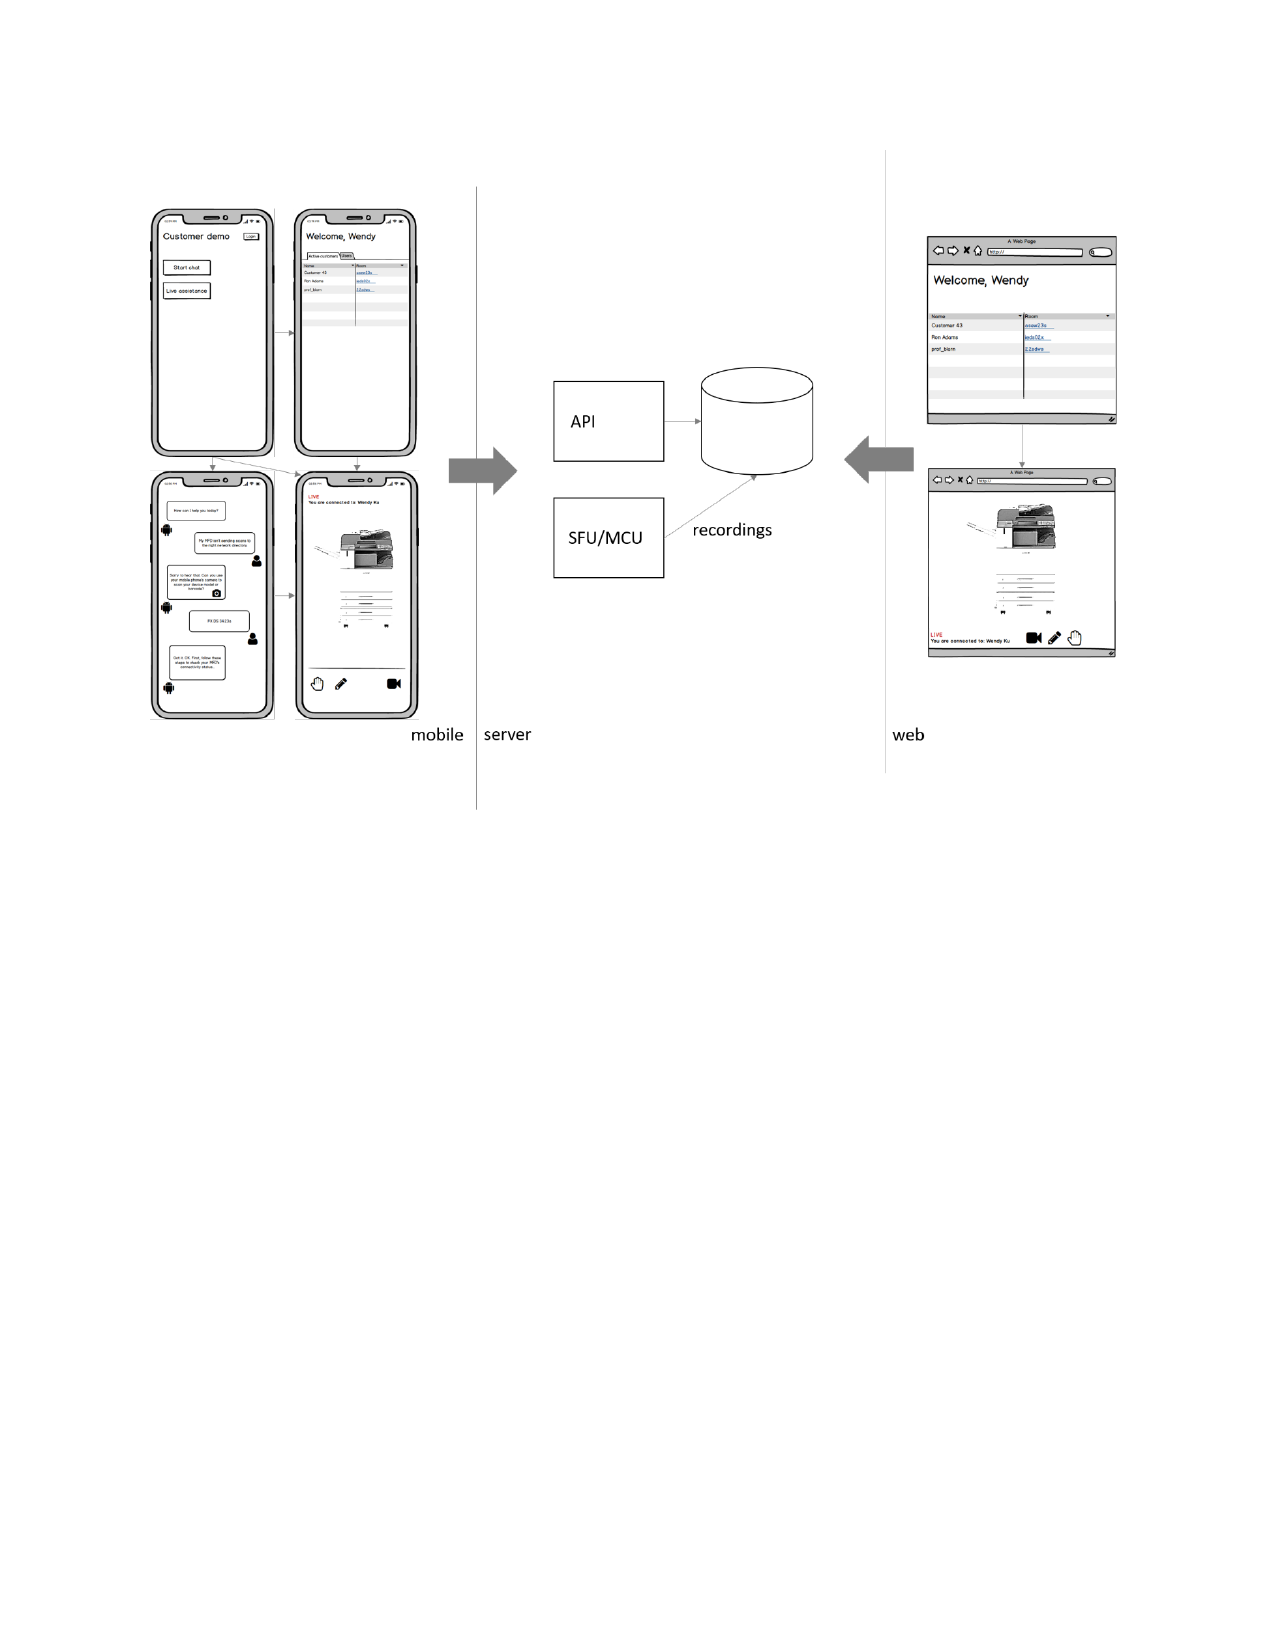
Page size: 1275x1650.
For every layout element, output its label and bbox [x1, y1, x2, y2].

picture [150, 150, 1117, 810]
